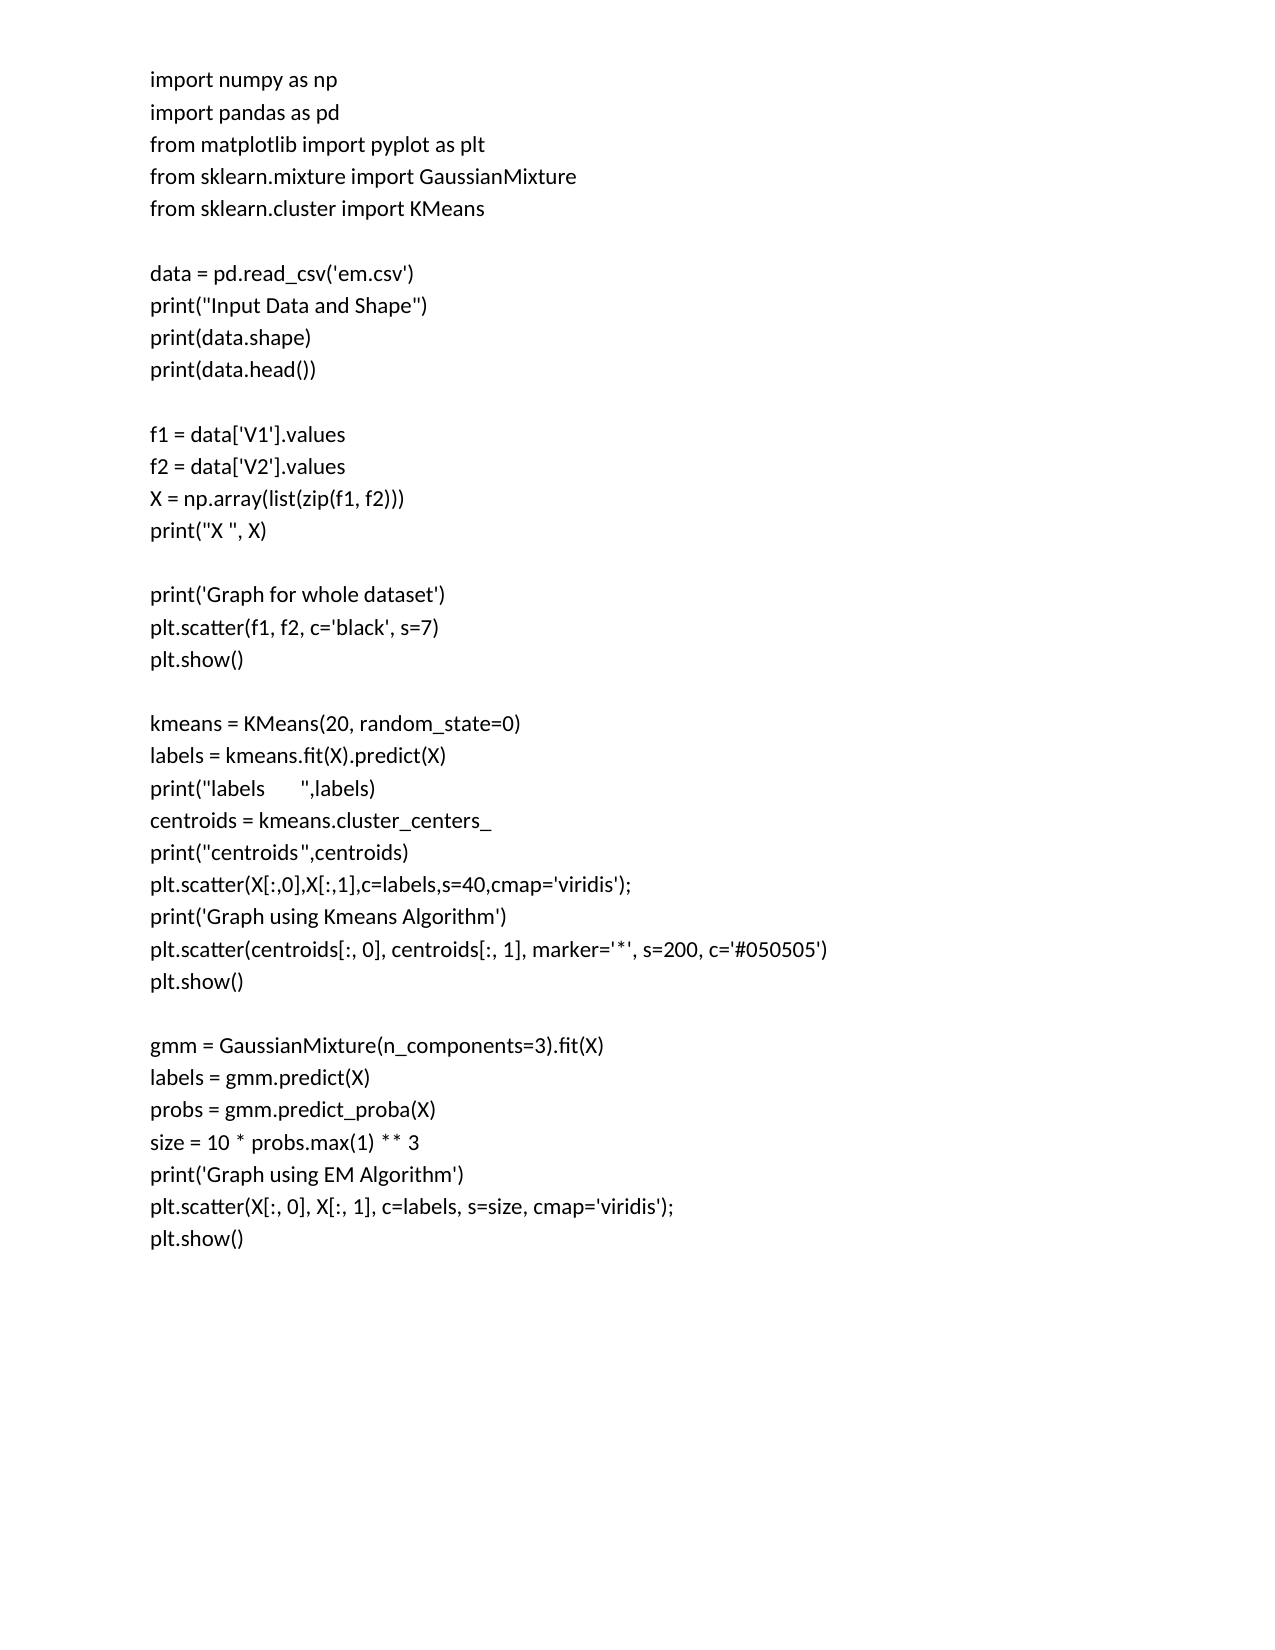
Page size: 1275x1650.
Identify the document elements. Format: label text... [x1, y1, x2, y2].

text f2 = data['V2'].values [150, 452, 1125, 480]
text from sklearn.cluster import KMeans [150, 194, 1125, 222]
text probs = gmm.predict_proba(X) [150, 1096, 1125, 1124]
text from sklearn.mixture import GaussianMixture [150, 162, 1125, 190]
text from matplotlib import pyplot as plt [150, 130, 1125, 158]
text labels = gmm.predict(X) [150, 1063, 1125, 1091]
text plt.show() [150, 1224, 1125, 1252]
text print("Input Data and Shape") [150, 291, 1125, 319]
text size = 10 * probs.max(1) ** 3 [150, 1128, 1125, 1156]
text labels = kmeans.fit(X).predict(X) [150, 742, 1125, 769]
text print('Graph using Kmeans Algorithm') [150, 902, 1125, 931]
text X = np.array(list(zip(f1, f2))) [150, 484, 1125, 512]
text plt.scatter(X[:,0],X[:,1],c=labels,s=40,cmap='viridis'); [150, 870, 1125, 898]
text gmm = GaussianMixture(n_components=3).fit(X) [150, 1031, 1125, 1059]
text plt.scatter(X[:, 0], X[:, 1], c=labels, s=size, cmap='viridis'); [150, 1192, 1125, 1220]
text print(data.head()) [150, 355, 1125, 383]
text plt.show() [150, 645, 1125, 673]
text data = pd.read_csv('em.csv') [150, 259, 1125, 287]
text import pandas as pd [150, 98, 1125, 126]
text import numpy as np [150, 66, 1125, 94]
text centroids = kmeans.cluster_centers_ [150, 806, 1125, 834]
text print("labels ",labels) [150, 774, 1125, 802]
text plt.scatter(centroids[:, 0], centroids[:, 1], marker='*', s=200, c='#050505') [150, 935, 1125, 963]
text print('Graph using EM Algorithm') [150, 1160, 1125, 1188]
text kmeans = KMeans(20, random_state=0) [150, 709, 1125, 737]
text plt.show() [150, 967, 1125, 995]
text print(data.shape) [150, 323, 1125, 351]
text print("centroids ",centroids) [150, 838, 1125, 866]
text plt.scatter(f1, f2, c='black', s=7) [150, 613, 1125, 641]
text f1 = data['V1'].values [150, 420, 1125, 448]
text print("X ", X) [150, 516, 1125, 544]
text print('Graph for whole dataset') [150, 581, 1125, 609]
